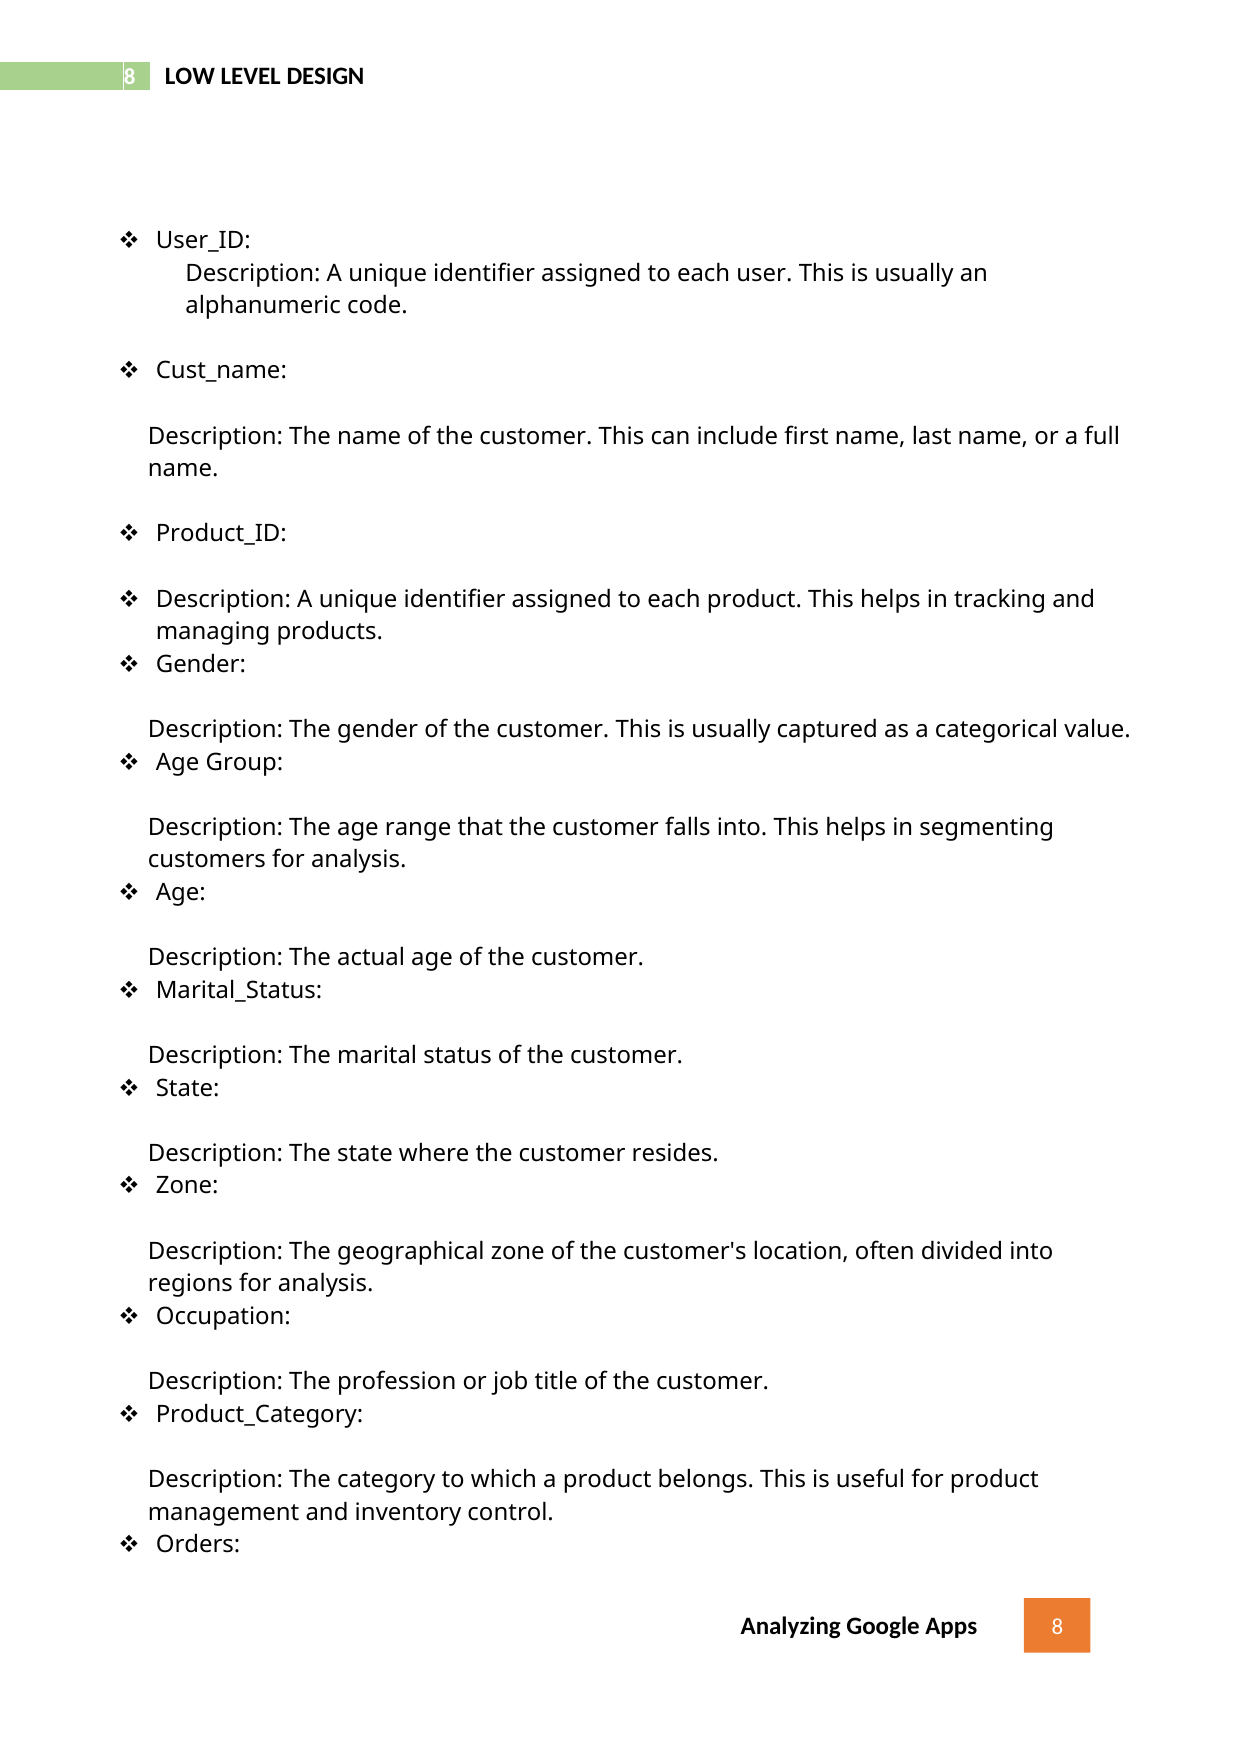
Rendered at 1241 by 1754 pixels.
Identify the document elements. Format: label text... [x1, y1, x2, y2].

text Description: The geographical zone of the customer's location, often divided into regions for analysis. [148, 1233, 1136, 1299]
list Age Group: [118, 744, 1136, 777]
list Age: [118, 875, 1136, 907]
text Description: The name of the customer. This can include first name, last name, or a full name. [148, 418, 1136, 484]
text Description: The profession or job title of the customer. [148, 1364, 1136, 1397]
list Zone: [118, 1168, 1136, 1201]
list Product_Category: [118, 1397, 1136, 1429]
list Description: A unique identifier assigned to each product. This helps in tracking and managing products. [118, 581, 1136, 647]
list Orders: [118, 1527, 1136, 1559]
list Marital_Status: [118, 973, 1136, 1005]
list Cust_name: [118, 353, 1136, 386]
text Description: The age range that the customer falls into. This helps in segmenting customers for analysis. [148, 810, 1136, 875]
text Description: The actual age of the customer. [148, 940, 1136, 973]
text Description: The marital status of the customer. [148, 1038, 1136, 1071]
text Description: The category to which a product belongs. This is useful for product management and inventory control. [148, 1462, 1136, 1527]
list Occupation: [118, 1299, 1136, 1331]
list Gender: [118, 647, 1136, 679]
list State: [118, 1071, 1136, 1103]
list Product_ID: [118, 516, 1136, 549]
list Description: A unique identifier assigned to each user. This is usually an alphanumeric code. [185, 255, 1136, 321]
text Description: The gender of the customer. This is usually captured as a categorical value. [148, 712, 1136, 744]
text Description: The state where the customer resides. [148, 1136, 1136, 1168]
list User_ID: [118, 223, 1136, 255]
